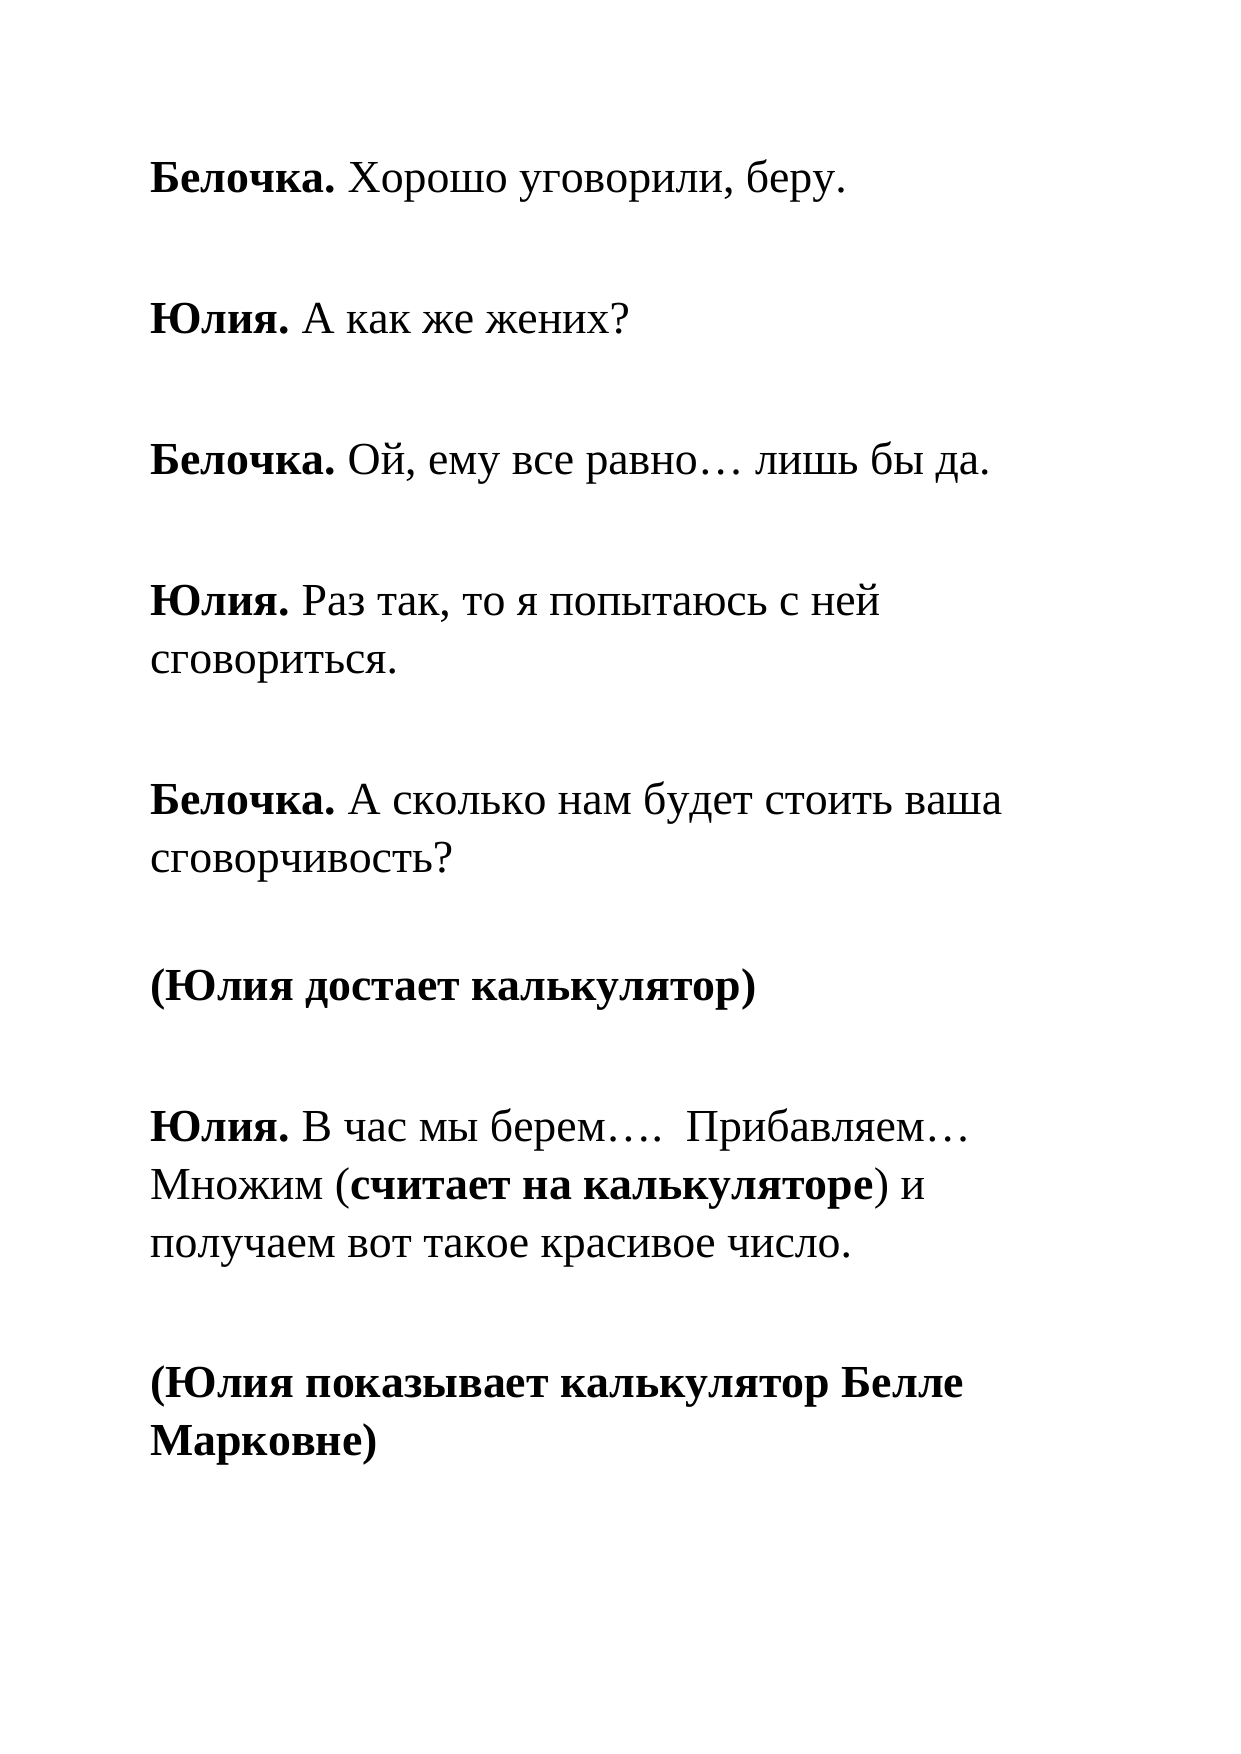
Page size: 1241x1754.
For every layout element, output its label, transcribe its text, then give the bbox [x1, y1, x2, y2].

text (Юлия достает калькулятор) [150, 957, 1090, 1010]
text Белочка. Хорошо уговорили, беру. [150, 150, 1090, 203]
text Юлия. Раз так, то я попытаюсь с ней сговориться. [150, 572, 1090, 683]
text Белочка. А сколько нам будет стоить ваша сговорчивость? [150, 771, 1090, 940]
text Юлия. А как же жених? [150, 291, 1090, 343]
text Белочка. Ой, ему все равно… лишь бы да. [150, 432, 1090, 484]
text (Юлия показывает калькулятор Белле Марковне) [150, 1355, 1090, 1493]
text Юлия. В час мы берем…. Прибавляем… Множим (считает на калькуляторе) и получаем вот такое красивое число. [150, 1098, 1090, 1267]
